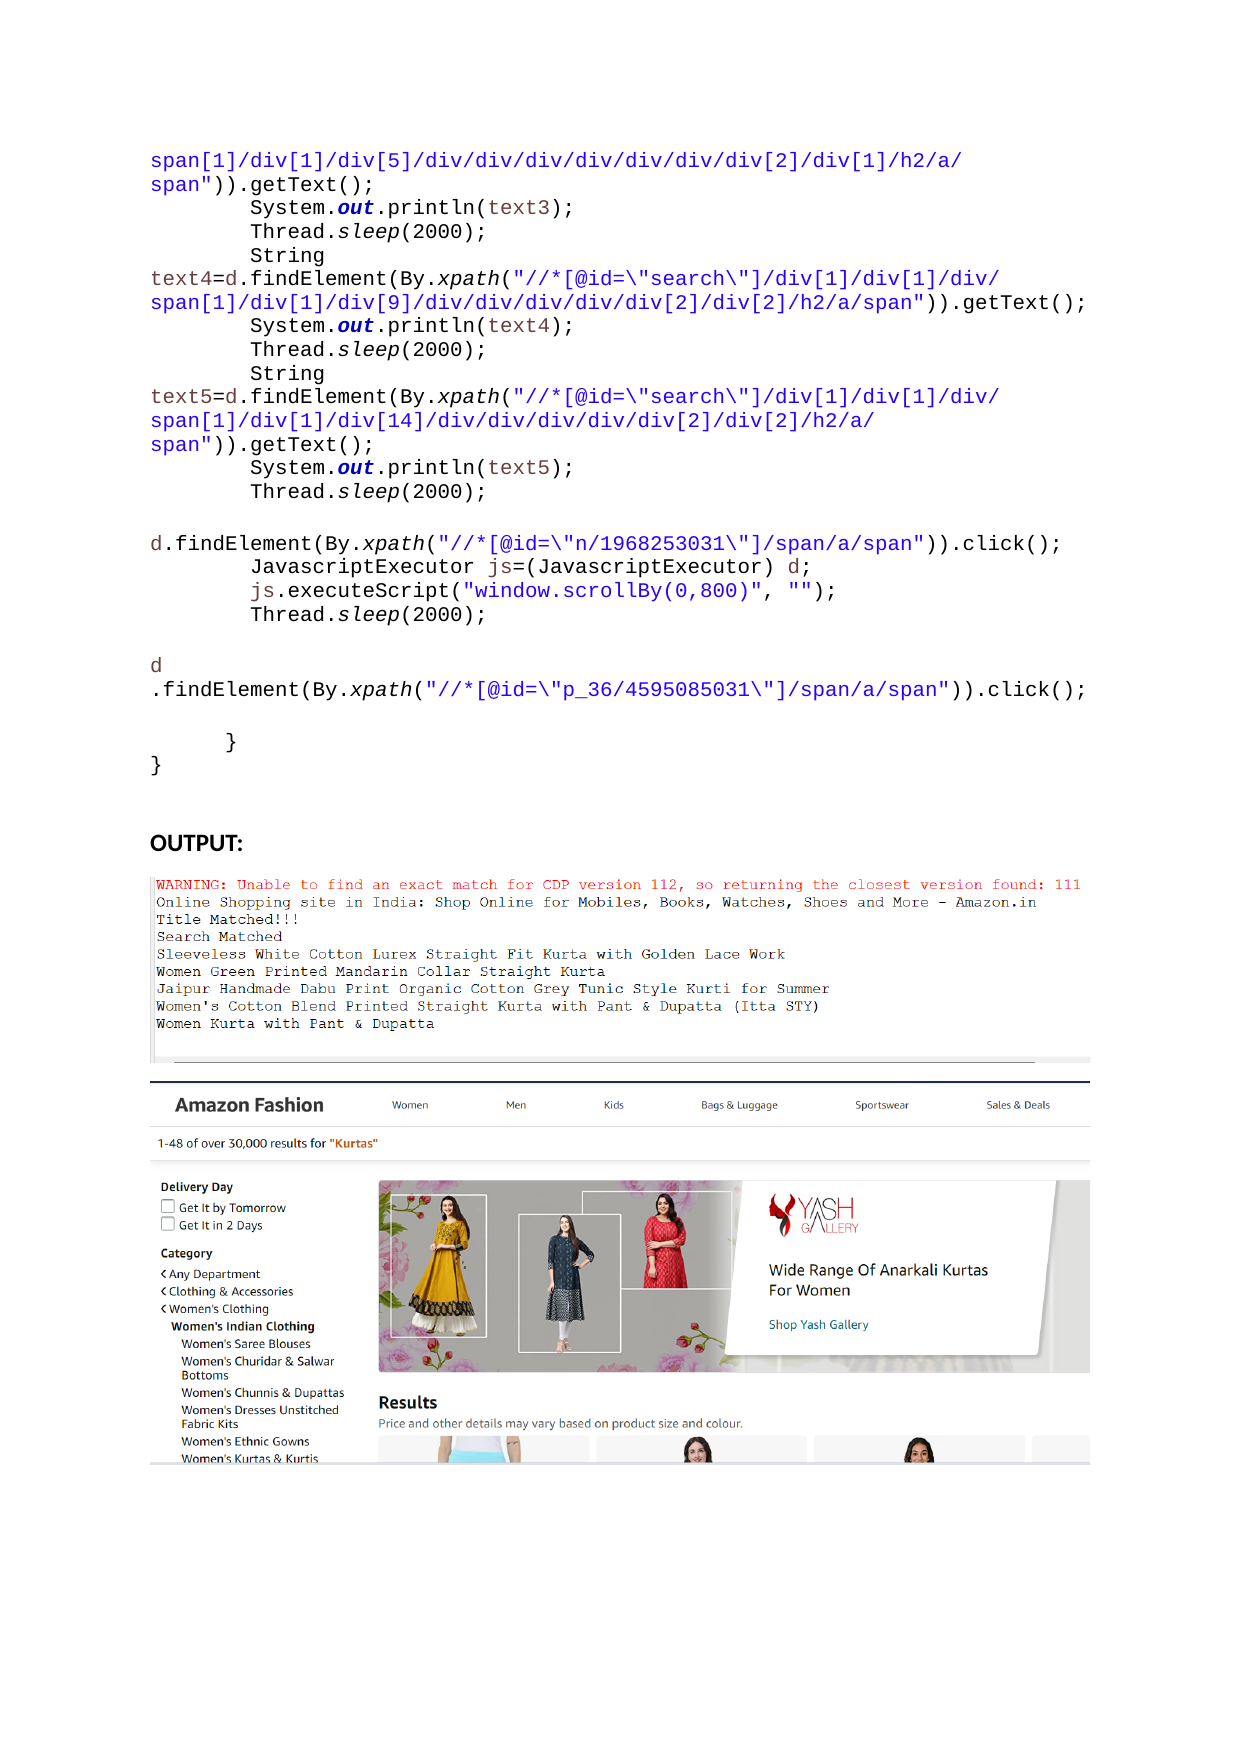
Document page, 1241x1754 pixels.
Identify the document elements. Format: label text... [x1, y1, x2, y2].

text Thread.sleep(2000); [150, 481, 1090, 505]
text Thread.sleep(2000); [150, 604, 1090, 627]
text JavascriptExecutor js=(JavascriptExecutor) d; [150, 556, 1090, 580]
text String text5=d.findElement(By.xpath("//*[@id=\"search\"]/div[1]/div[1]/div/span[1]/div[1]/div[14]/div/div/div/div/div[2]/div[2]/h2/a/span")).getText(); [150, 363, 1090, 457]
text } [150, 754, 1090, 778]
text Thread.sleep(2000); [150, 339, 1090, 363]
text d.findElement(By.xpath("//*[@id=\"n/1968253031\"]/span/a/span")).click(); [150, 505, 1090, 556]
text System.out.println(text3); [150, 197, 1090, 221]
text System.out.println(text4); [150, 316, 1090, 339]
text d.findElement(By.xpath("//*[@id=\"p_36/4595085031\"]/span/a/span")).click(); [150, 627, 1090, 703]
text String text4=d.findElement(By.xpath("//*[@id=\"search\"]/div[1]/div[1]/div/span[1]/div[1]/div[9]/div/div/div/div/div[2]/div[2]/h2/a/span")).getText(); [150, 244, 1090, 316]
text } [150, 731, 1090, 754]
text System.out.println(text5); [150, 457, 1090, 481]
picture [150, 877, 1091, 1063]
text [150, 150, 1090, 197]
text js.executeScript("window.scrollBy(0,800)", ""); [150, 580, 1090, 604]
text Thread.sleep(2000); [150, 221, 1090, 244]
text OUTPUT: [150, 827, 1090, 858]
picture [150, 1081, 1091, 1465]
